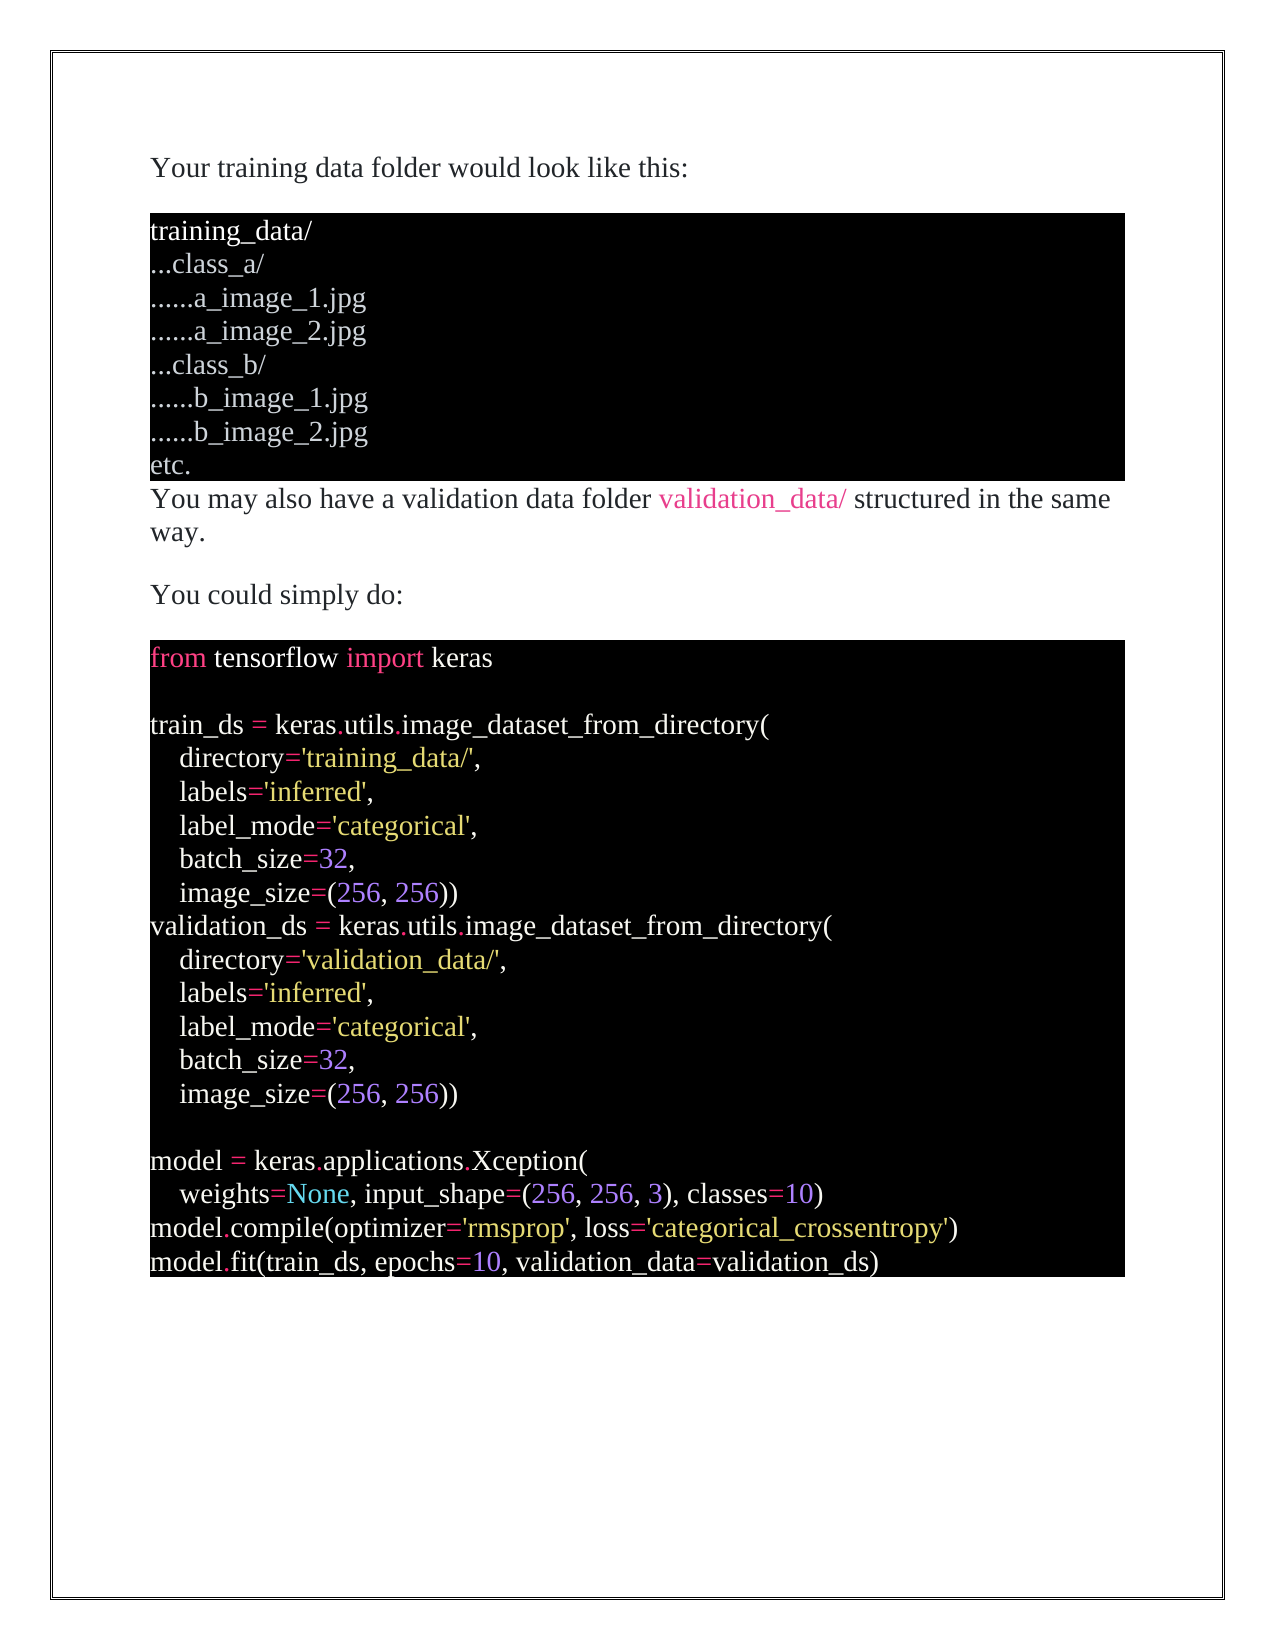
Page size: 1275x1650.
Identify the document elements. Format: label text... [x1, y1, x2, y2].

text training_data/ [150, 213, 1125, 246]
text from tensorflow import keras [150, 640, 1125, 673]
text weights=None, input_shape=(256, 256, 3), classes=10) [150, 1177, 1125, 1210]
text train_ds = keras.utils.image_dataset_from_directory( [150, 707, 1125, 741]
text label_mode='categorical', [150, 1009, 1125, 1042]
text ......b_image_1.jpg [150, 380, 1125, 414]
text model.fit(train_ds, epochs=10, validation_data=validation_ds) [150, 1244, 1125, 1277]
text label_mode='categorical', [150, 808, 1125, 841]
text labels='inferred', [150, 774, 1125, 808]
text You could simply do: [150, 577, 1125, 611]
text model = keras.applications.Xception( [150, 1143, 1125, 1177]
text model.compile(optimizer='rmsprop', loss='categorical_crossentropy') [150, 1210, 1125, 1244]
text ...class_b/ [150, 347, 1125, 380]
text ......b_image_2.jpg [150, 414, 1125, 447]
text validation_ds = keras.utils.image_dataset_from_directory( [150, 908, 1125, 942]
text ......a_image_2.jpg [150, 313, 1125, 347]
text image_size=(256, 256)) [150, 875, 1125, 908]
text ...class_a/ [150, 246, 1125, 280]
text image_size=(256, 256)) [150, 1076, 1125, 1109]
text batch_size=32, [150, 1042, 1125, 1076]
text directory='validation_data/', [150, 942, 1125, 975]
text ......a_image_1.jpg [150, 280, 1125, 313]
text directory='training_data/', [150, 741, 1125, 774]
text etc. [150, 447, 1125, 481]
text batch_size=32, [150, 841, 1125, 875]
text labels='inferred', [150, 975, 1125, 1009]
text You may also have a validation data folder validation_data/ structured in the same way. [150, 481, 1125, 548]
text Your training data folder would look like this: [150, 150, 1125, 183]
